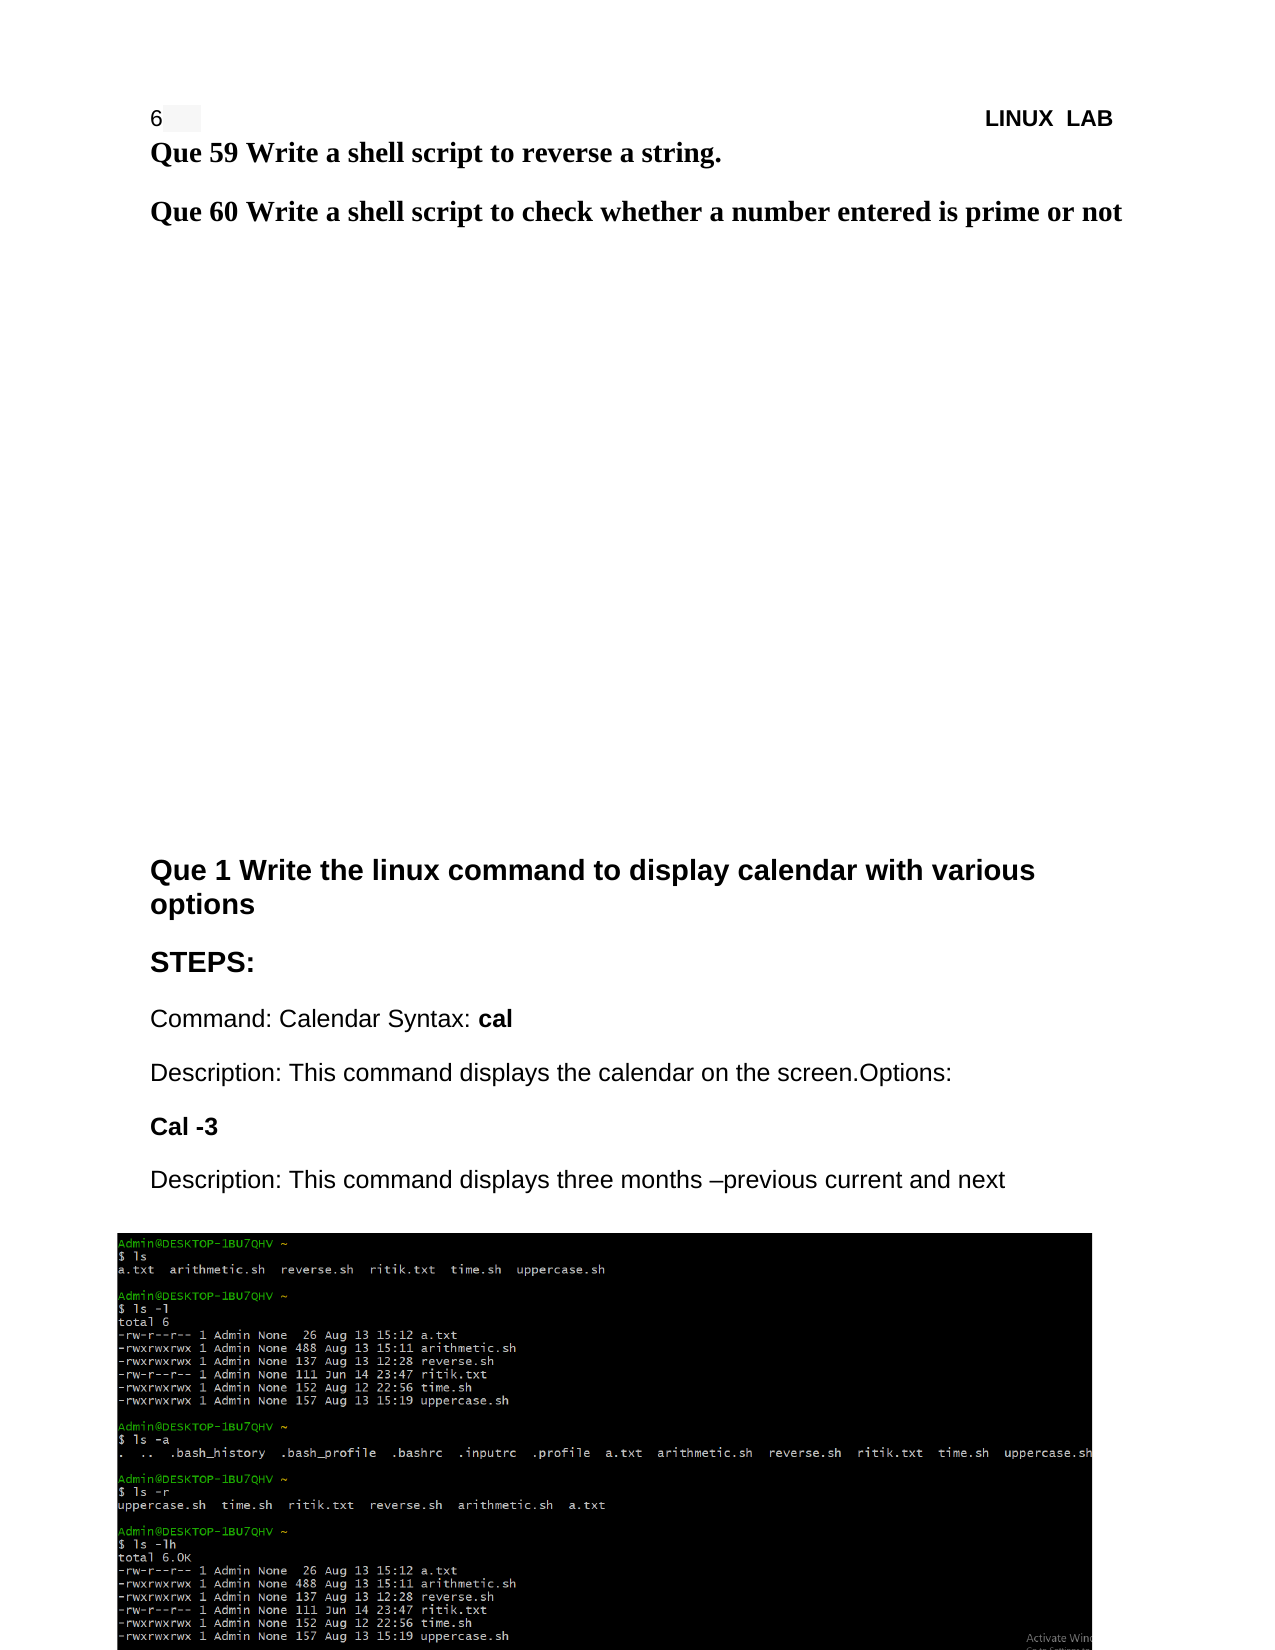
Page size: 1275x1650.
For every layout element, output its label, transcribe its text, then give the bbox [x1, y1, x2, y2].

text Que 60 Write a shell script to check whether a number entered is prime or not [150, 194, 1125, 227]
text Description: This command displays three months –previous current and next [150, 1165, 1125, 1194]
text Que 59 Write a shell script to reverse a string. [150, 135, 1125, 169]
text Description: This command displays the calendar on the screen.Options: [150, 1058, 1125, 1086]
text Que 1 Write the linux command to display calendar with various options [150, 853, 1125, 920]
text Cal -3 [150, 1111, 1125, 1140]
text STEPS: [150, 945, 1125, 979]
text Command: Calendar Syntax: cal [150, 1004, 1125, 1033]
picture [117, 1233, 1093, 1650]
